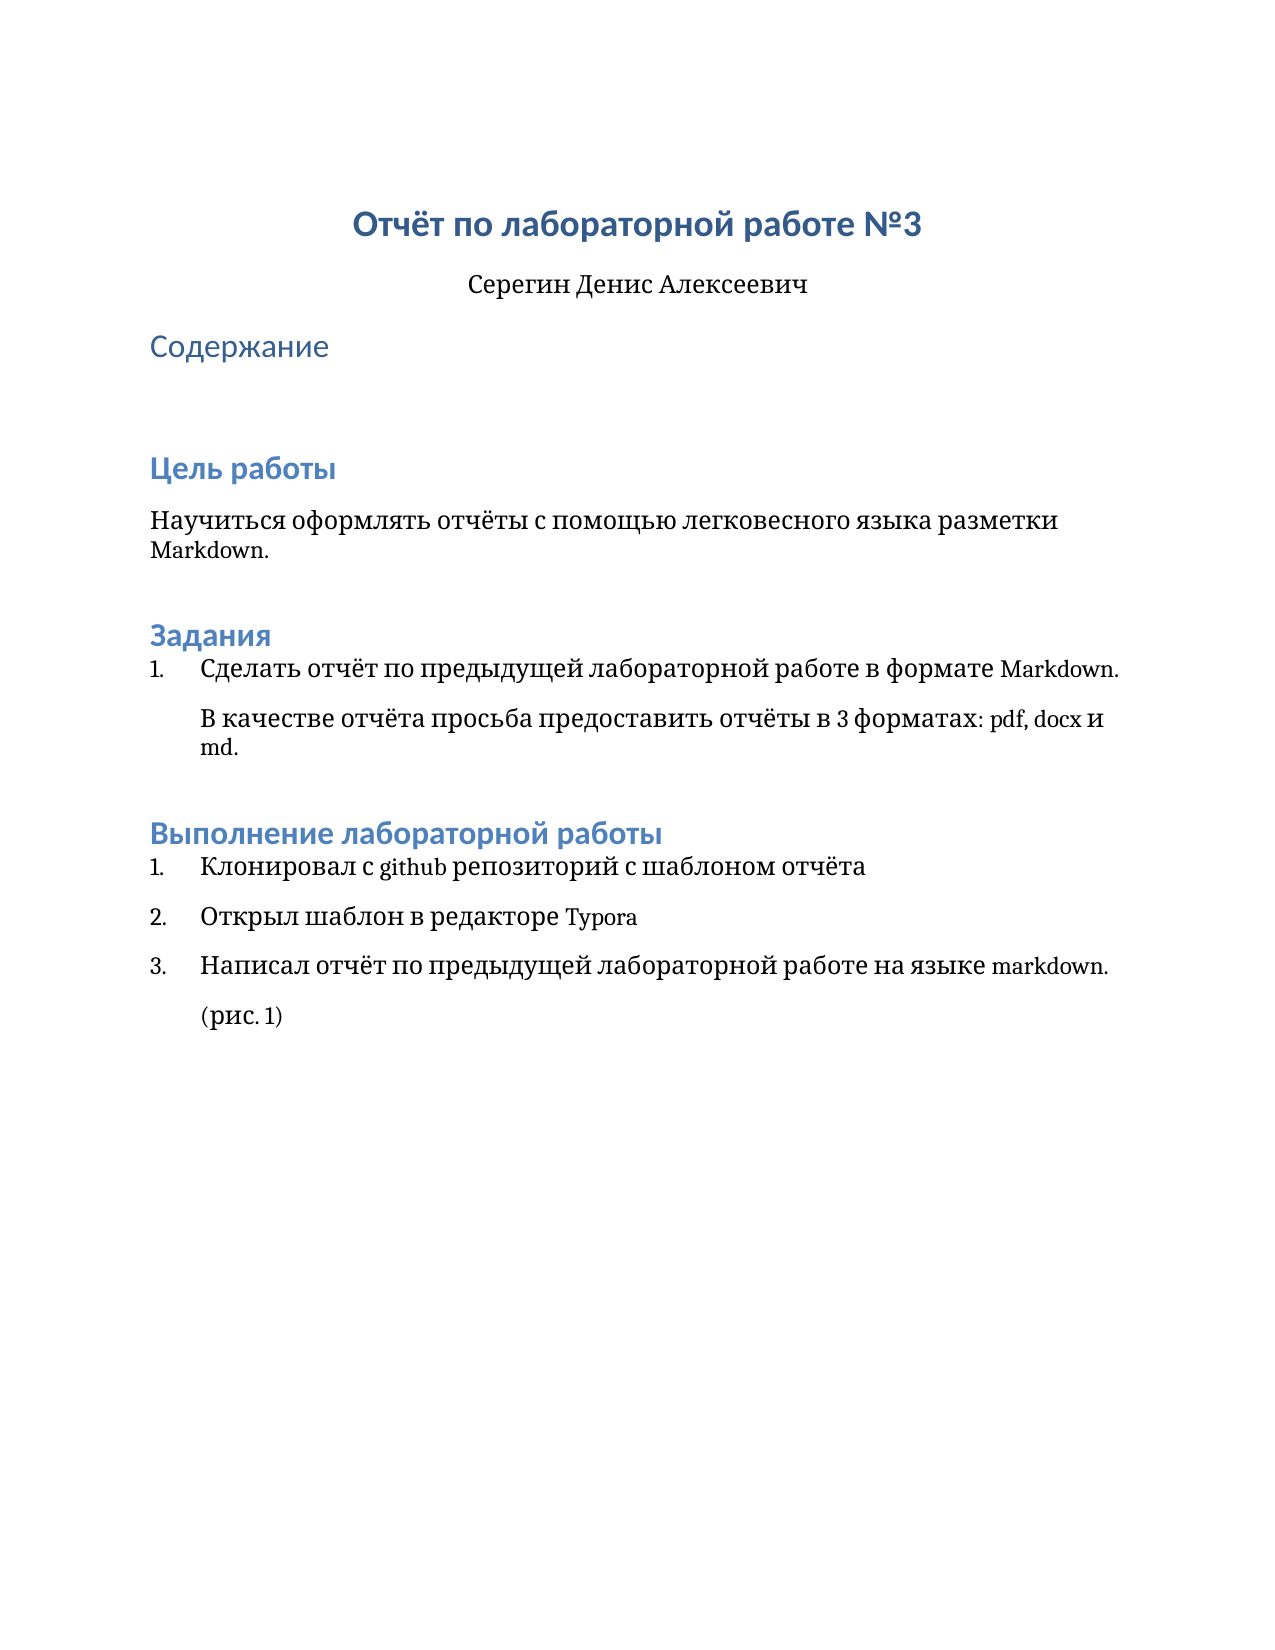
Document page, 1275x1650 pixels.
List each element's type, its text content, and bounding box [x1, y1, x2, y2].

list Сделать отчёт по предыдущей лабораторной работе в формате Markdown. [150, 655, 1125, 684]
subtitle Выполнение лабораторной работы [150, 812, 1125, 853]
subtitle Цель работы [150, 447, 1125, 488]
list Открыл шаблон в редакторе Typora [150, 902, 1125, 931]
list Клонировал с github репозиторий с шаблоном отчёта [150, 853, 1125, 882]
text Научиться оформлять отчёты с помощью легковесного языка разметки Markdown. [150, 507, 1125, 564]
subtitle Задания [150, 614, 1125, 655]
text Серегин Денис Алексеевич [150, 271, 1125, 299]
title Отчёт по лабораторной работе №3 [150, 200, 1125, 246]
list (рис. 1) [150, 1002, 1125, 1030]
list Написал отчёт по предыдущей лабораторной работе на языке markdown. [150, 952, 1125, 981]
list В качестве отчёта просьба предоставить отчёты в 3 форматах: pdf, docx и md. [150, 704, 1125, 762]
